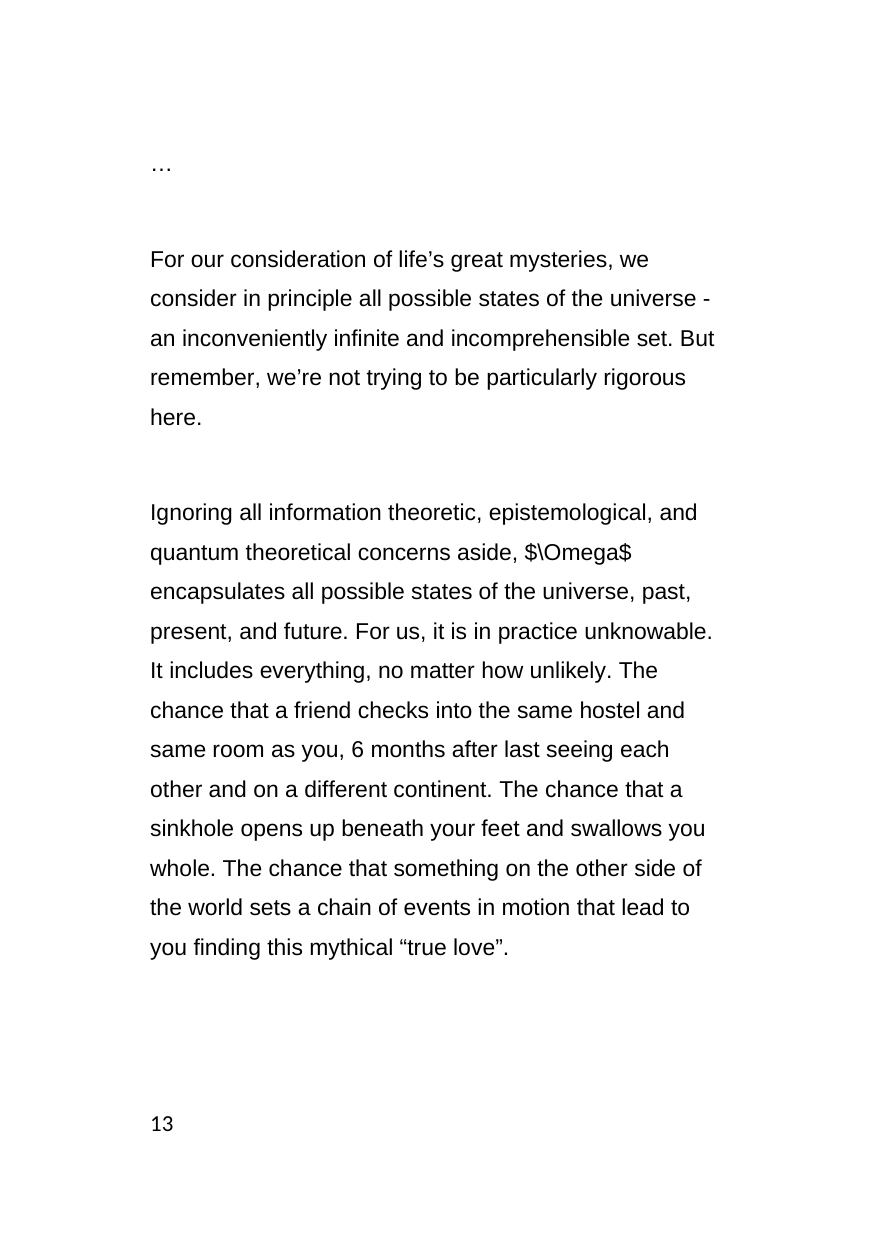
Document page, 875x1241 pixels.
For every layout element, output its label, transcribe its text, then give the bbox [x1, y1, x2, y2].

text For our consideration of life’s great mysteries, we consider in principle all possible states of the universe - an inconveniently infinite and incomprehensible set. But remember, we’re not trying to be particularly rigorous here. [150, 246, 724, 430]
text Ignoring all information theoretic, epistemological, and quantum theoretical concerns aside, $\Omega$ encapsulates all possible states of the universe, past, present, and future. For us, it is in practice unknowable. It includes everything, no matter how unlikely. The chance that a friend checks into the same hostel and same room as you, 6 months after last seeing each other and on a different continent. The chance that a sinkhole opens up beneath your feet and swallows you whole. The chance that something on the other side of the world sets a chain of events in motion that lead to you finding this mythical “true love”. [150, 499, 724, 960]
text … [150, 150, 724, 176]
